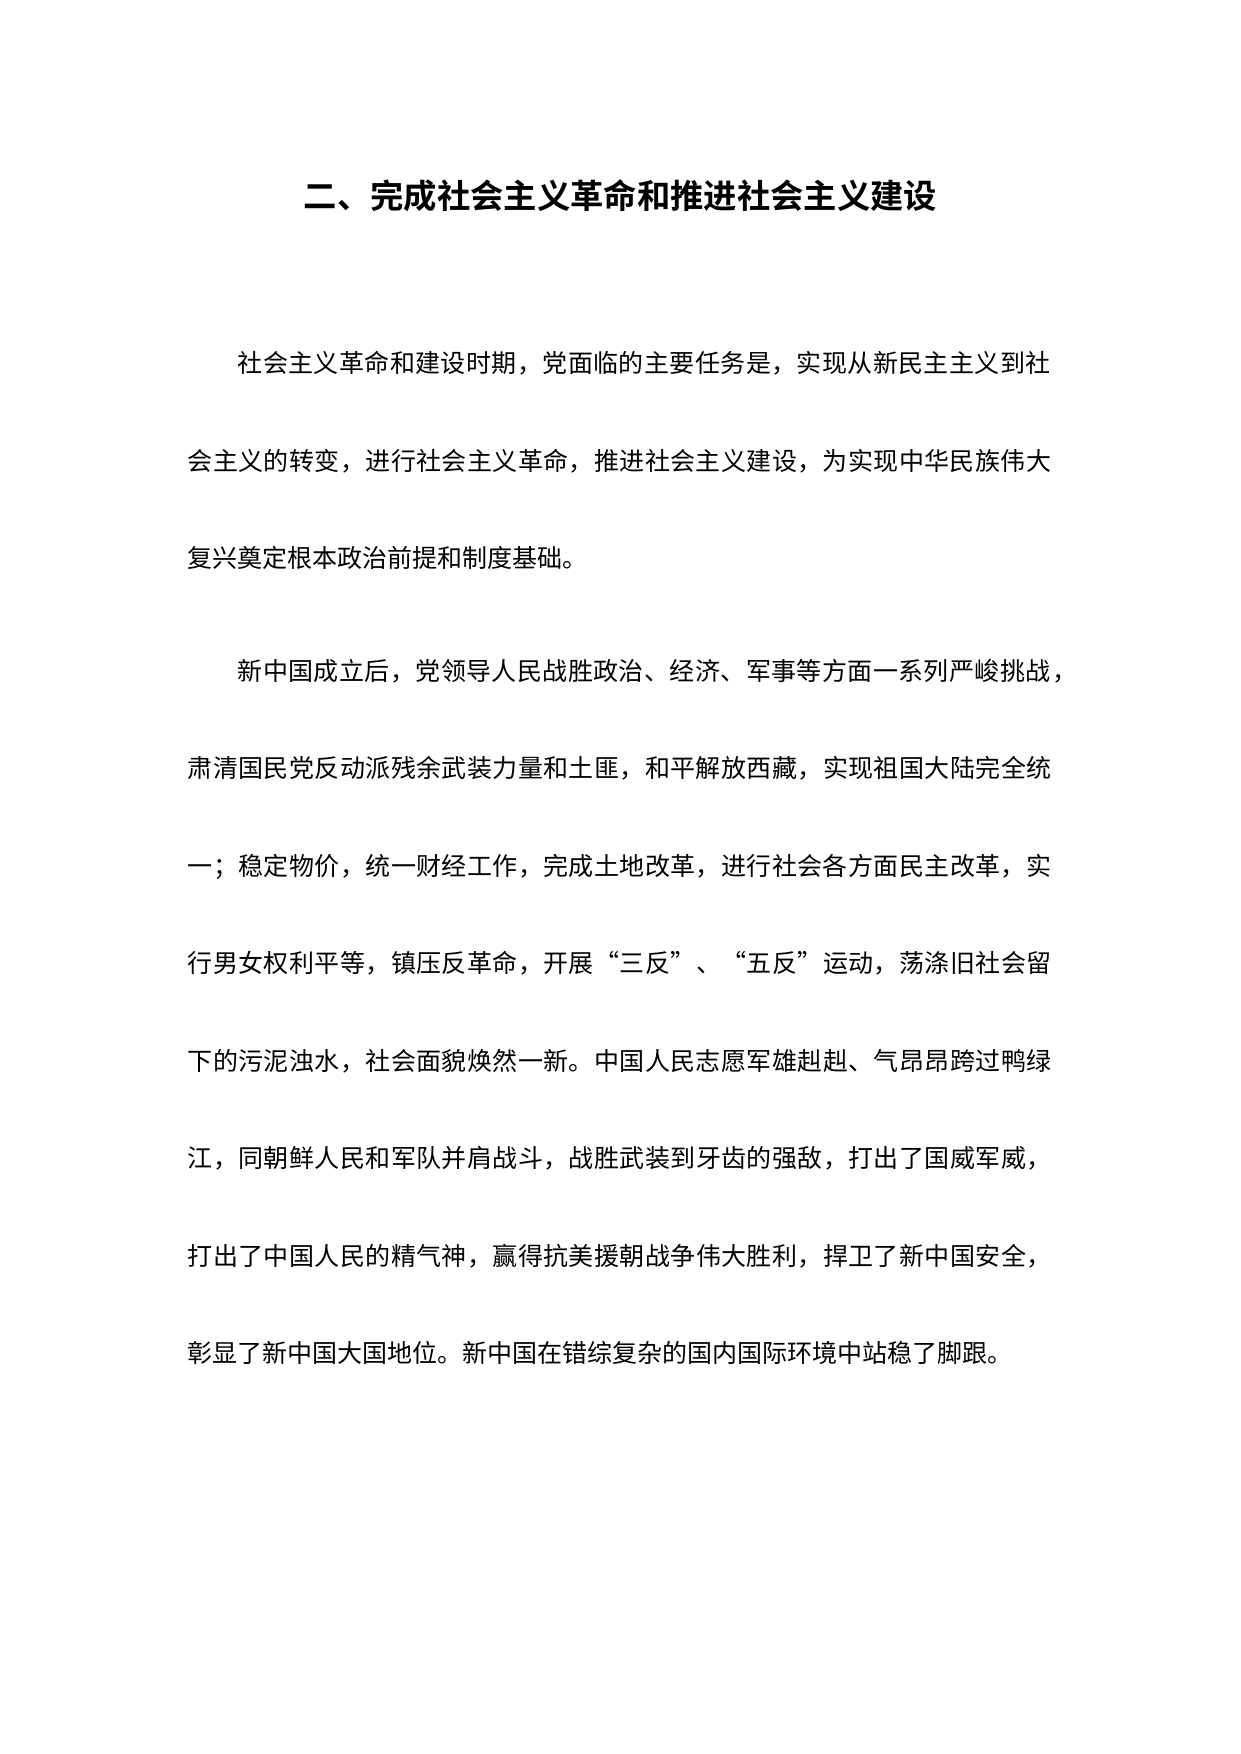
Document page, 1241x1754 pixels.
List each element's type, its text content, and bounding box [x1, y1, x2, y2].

subtitle 二、完成社会主义革命和推进社会主义建设 [187, 162, 1053, 227]
text 社会主义革命和建设时期，党面临的主要任务是，实现从新民主主义到社会主义的转变，进行社会主义革命，推进社会主义建设，为实现中华民族伟大复兴奠定根本政治前提和制度基础。 [187, 329, 1053, 589]
text 新中国成立后，党领导人民战胜政治、经济、军事等方面一系列严峻挑战，肃清国民党反动派残余武装力量和土匪，和平解放西藏，实现祖国大陆完全统一；稳定物价，统一财经工作，完成土地改革，进行社会各方面民主改革，实行男女权利平等，镇压反革命，开展“三反”、“五反”运动，荡涤旧社会留下的污泥浊水，社会面貌焕然一新。中国人民志愿军雄赳赳、气昂昂跨过鸭绿江，同朝鲜人民和军队并肩战斗，战胜武装到牙齿的强敌，打出了国威军威，打出了中国人民的精气神，赢得抗美援朝战争伟大胜利，捍卫了新中国安全，彰显了新中国大国地位。新中国在错综复杂的国内国际环境中站稳了脚跟。 [187, 637, 1053, 1384]
